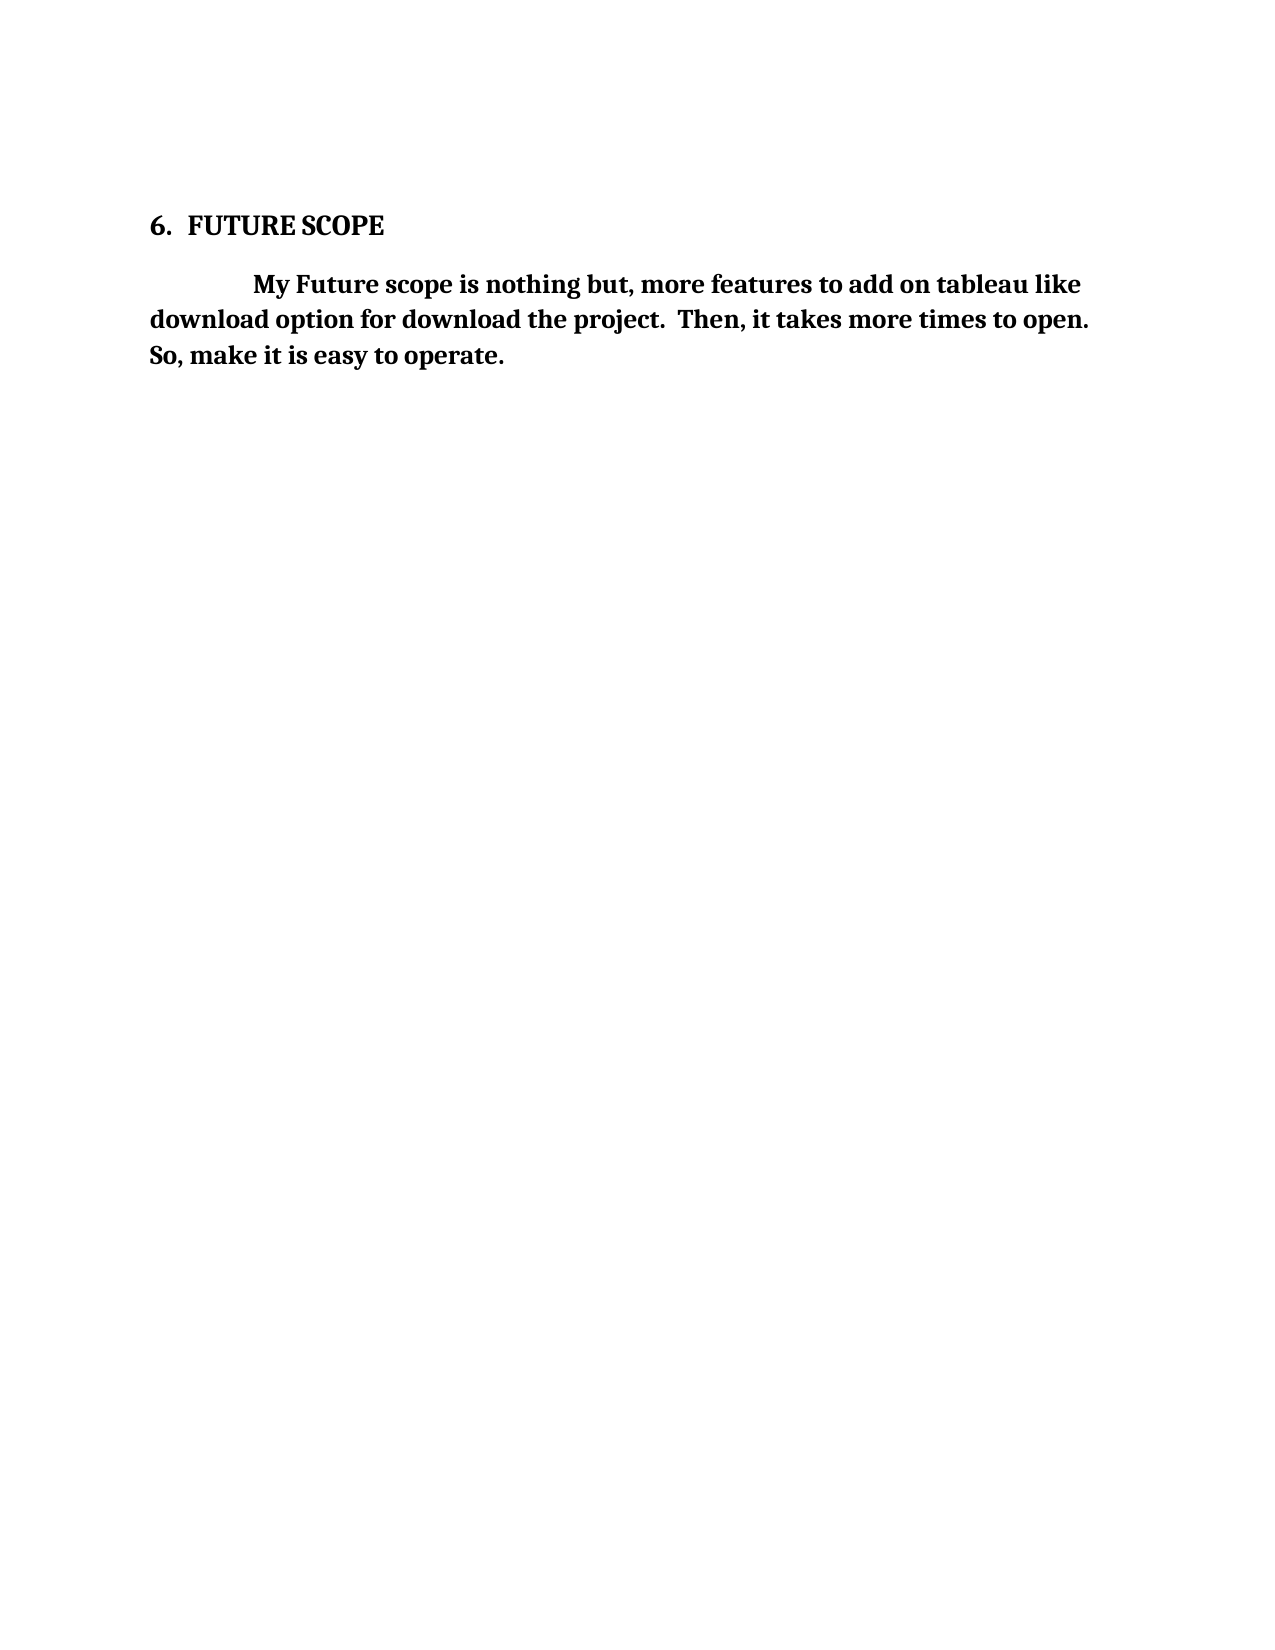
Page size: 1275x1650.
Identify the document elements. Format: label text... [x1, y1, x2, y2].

list FUTURE SCOPE [150, 209, 1125, 243]
text My Future scope is nothing but, more features to add on tableau like download option for download the project. Then, it takes more times to open. So, make it is easy to operate. [150, 269, 1125, 371]
